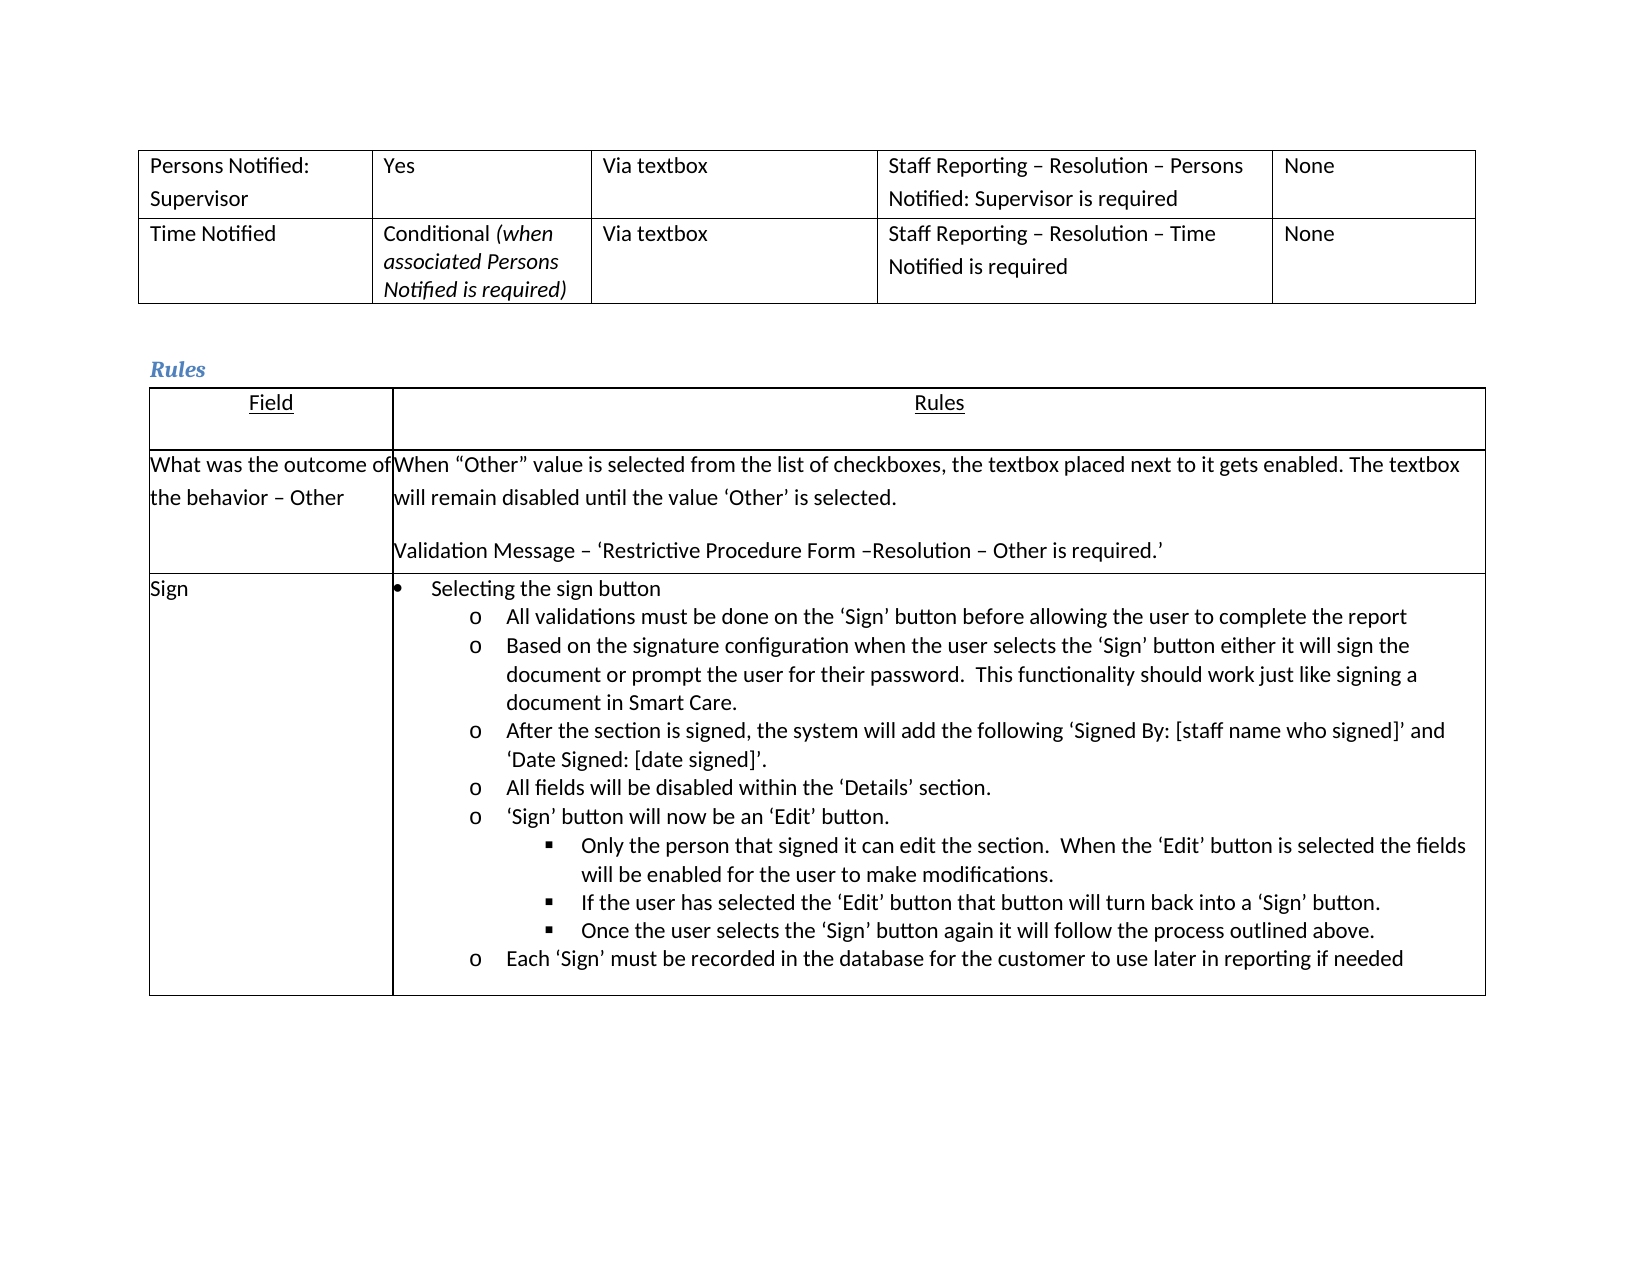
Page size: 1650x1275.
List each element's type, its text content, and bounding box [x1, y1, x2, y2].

table_cell What was the outcome of the behavior – Other [150, 451, 392, 572]
table_cell Via textbox [592, 151, 877, 218]
table_cell None [1273, 219, 1475, 303]
table_cell Time Notified [139, 219, 372, 303]
table_header Field [150, 389, 392, 449]
table_cell Staff Reporting – Resolution – Time Notified is required [878, 219, 1272, 303]
table_header Rules [394, 389, 1485, 449]
table_cell Yes [373, 151, 591, 218]
table_cell Selecting the sign button All validations must be done on the ‘Sign’ button before allowing the user to complete the report Based on the signature configuration when the user selects the ‘Sign’ button either it will sign the document or prompt the user for their password. This functionality should work just like signing a document in Smart Care. After the section is signed, the system will add the following ‘Signed By: [staff name who signed]’ and ‘Date Signed: [date signed]’. All fields will be disabled within the ‘Details’ section. ‘Sign’ button will now be an ‘Edit’ button. Only the person that signed it can edit the section. When the ‘Edit’ button is selected the fields will be enabled for the user to make modifications. If the user has selected the ‘Edit’ button that button will turn back into a ‘Sign’ button. Once the user selects the ‘Sign’ button again it will follow the process outlined above. Each ‘Sign’ must be recorded in the database for the customer to use later in reporting if needed [394, 574, 1485, 995]
table_cell Staff Reporting – Resolution – Persons Notified: Supervisor is required [878, 151, 1272, 218]
table_cell Conditional (when associated Persons Notified is required) [373, 219, 591, 303]
table_cell Via textbox [592, 219, 877, 303]
table_cell Persons Notified: Supervisor [139, 151, 372, 218]
table_cell When “Other” value is selected from the list of checkboxes, the textbox placed next to it gets enabled. The textbox will remain disabled until the value ‘Other’ is selected. Validation Message – ‘Restrictive Procedure Form –Resolution – Other is required.’ [394, 451, 1485, 572]
table_cell Sign [150, 574, 392, 995]
subtitle Rules [150, 357, 1500, 383]
table_cell None [1273, 151, 1475, 218]
